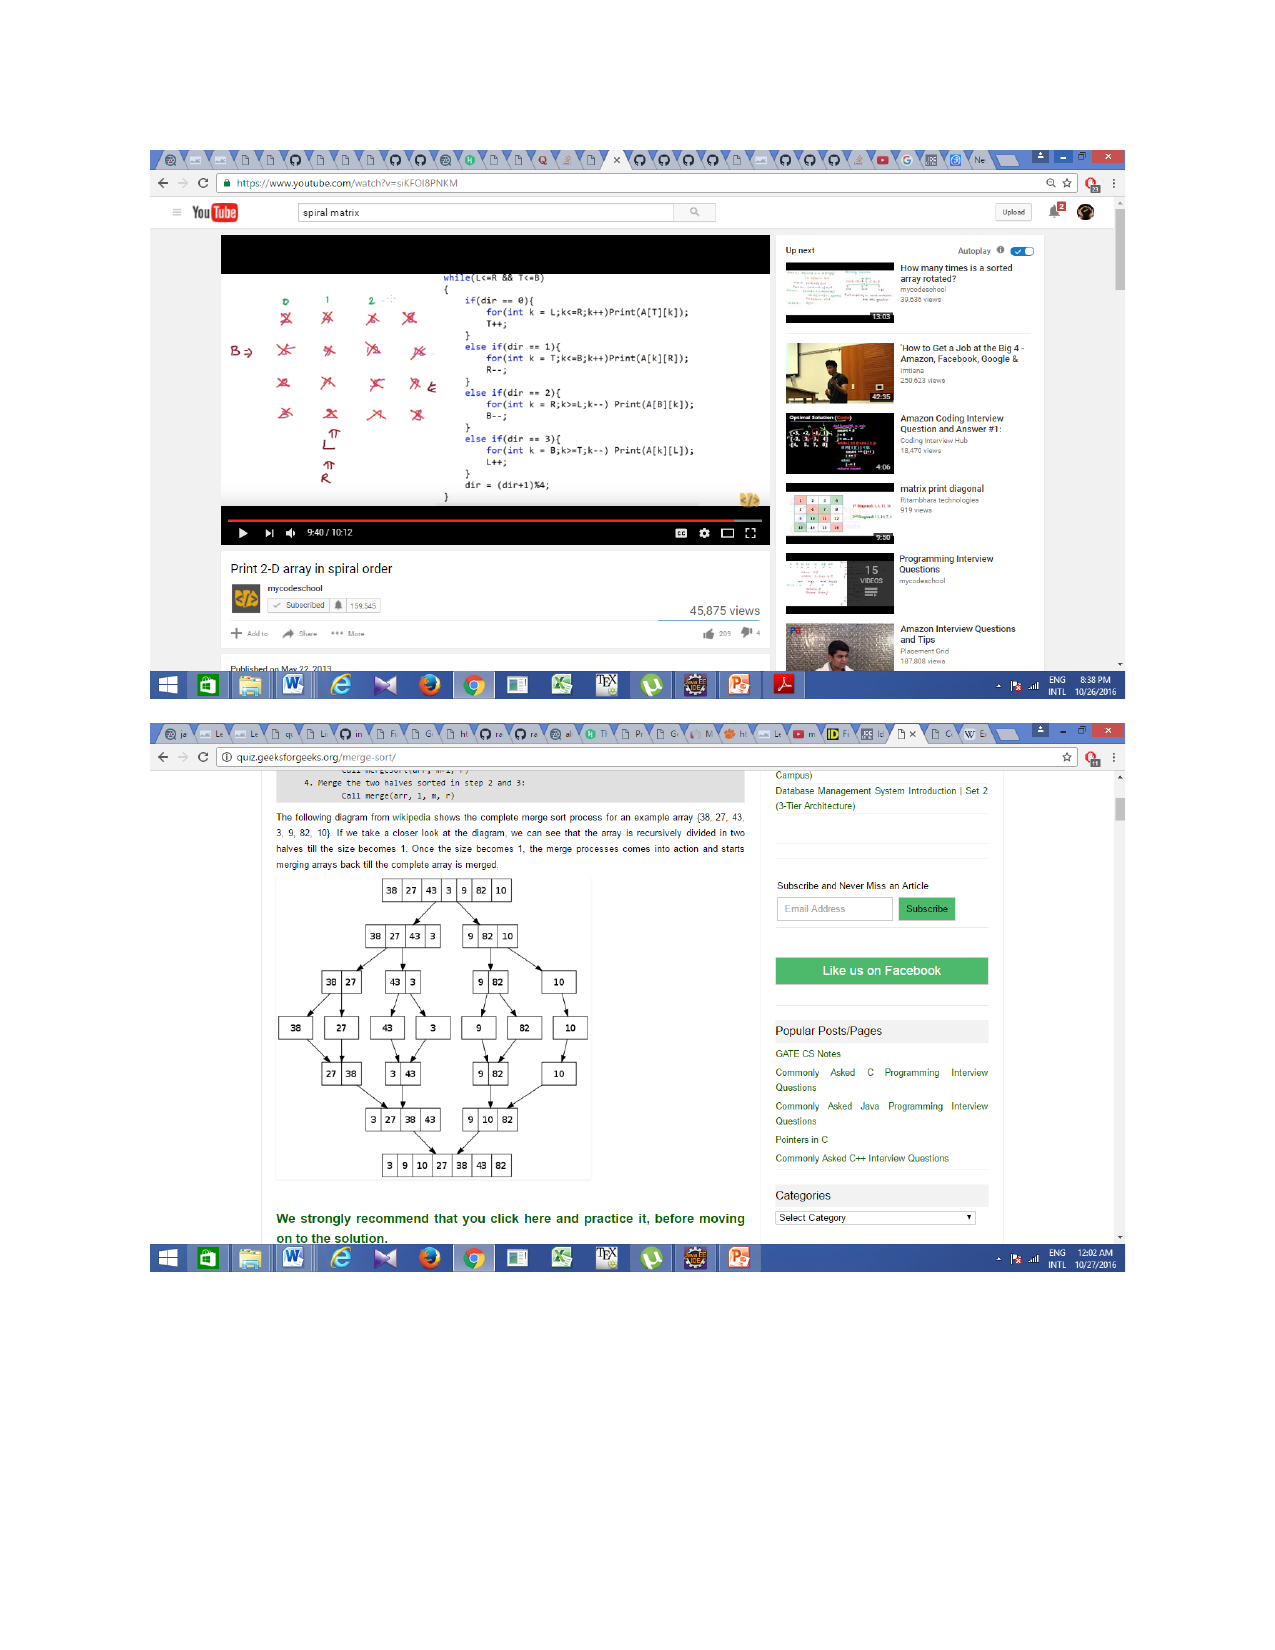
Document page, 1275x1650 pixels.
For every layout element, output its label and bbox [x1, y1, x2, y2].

picture [150, 723, 1125, 1272]
picture [150, 150, 1125, 699]
